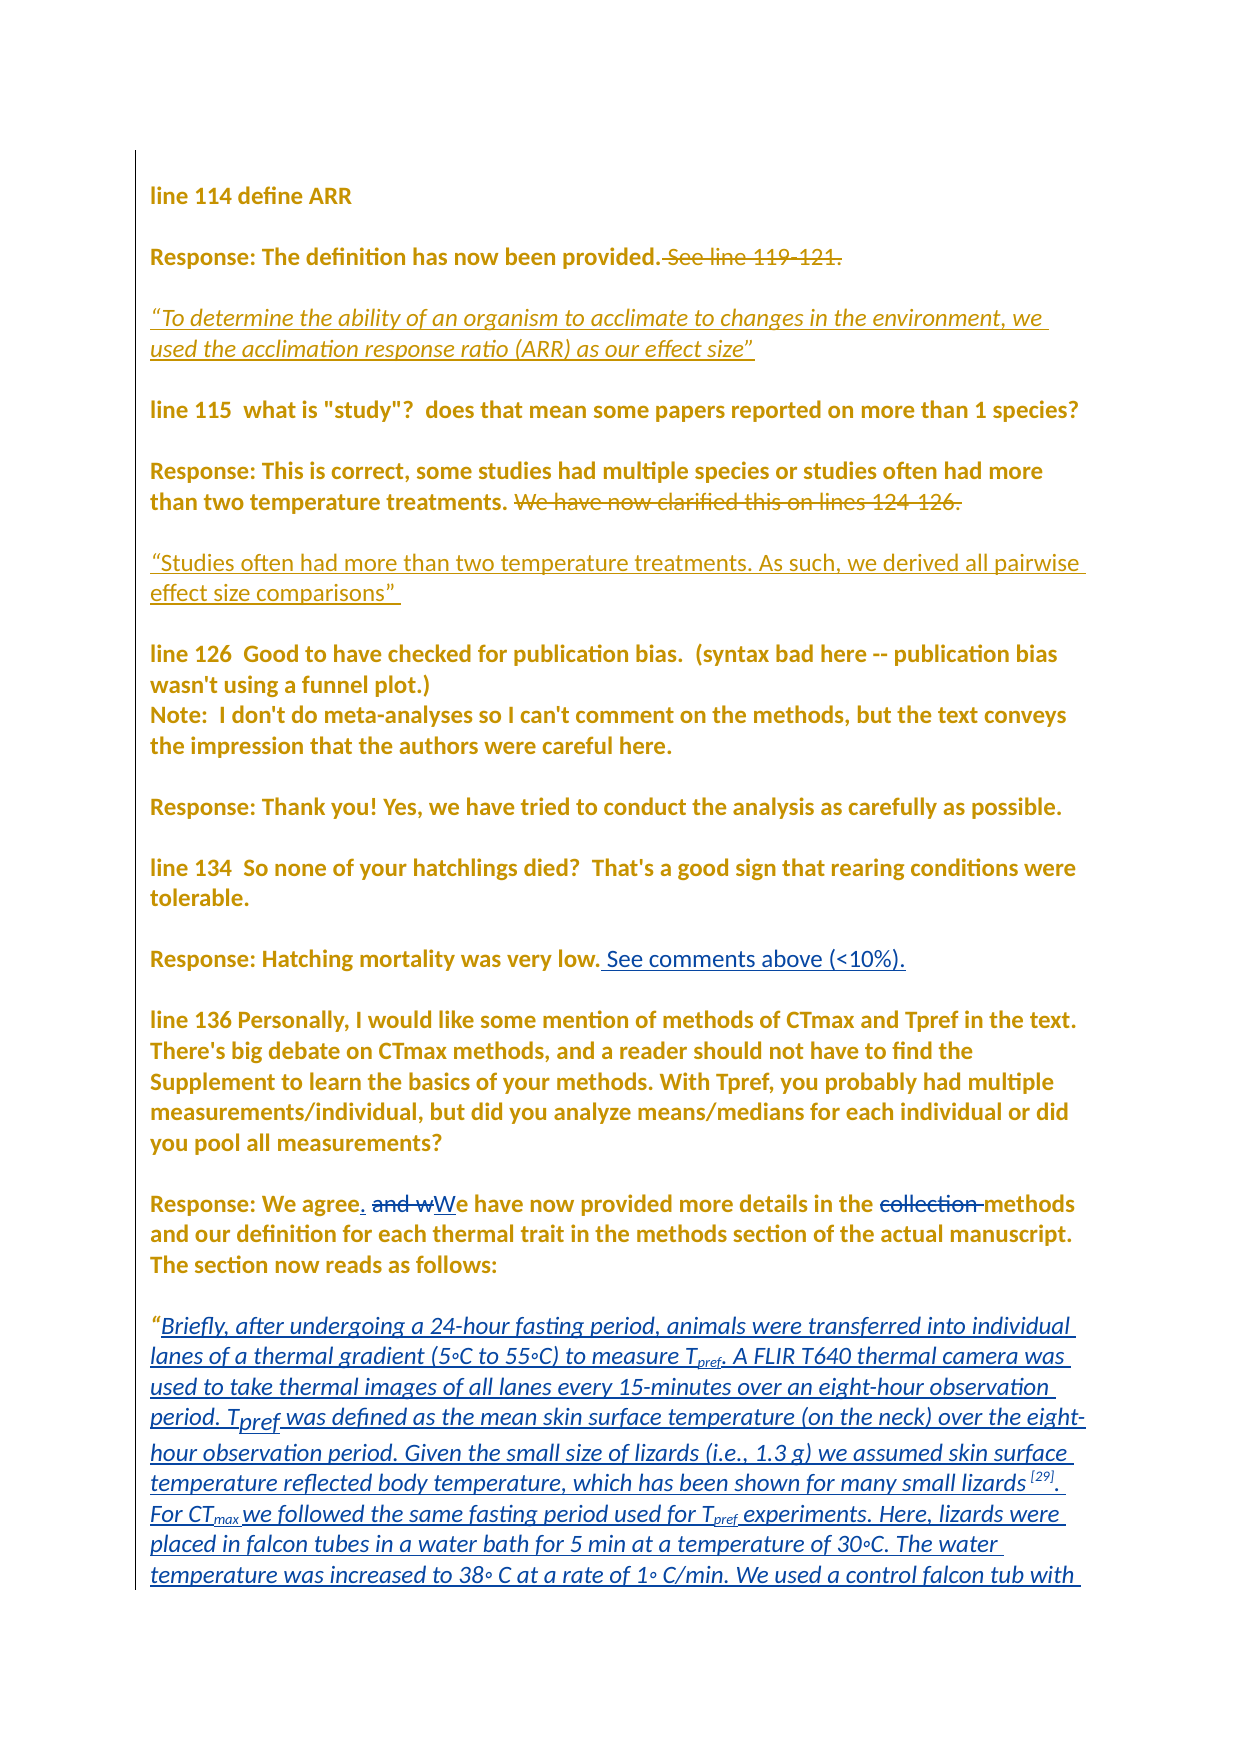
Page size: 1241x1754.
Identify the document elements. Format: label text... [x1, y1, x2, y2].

text line 126 Good to have checked for publication bias. (syntax bad here -- publication bias wasn't using a funnel plot.) [150, 638, 1090, 699]
text Response: Hatching mortality was very low. [150, 943, 1090, 974]
text line 134 So none of your hatchlings died? That's a good sign that rearing conditions were tolerable. [150, 852, 1090, 913]
text Response: The definition has now been provided. [150, 242, 1090, 272]
text line 114 define ARR [150, 181, 1090, 211]
text “” [150, 1310, 1090, 1589]
text line 115 what is "study"? does that mean some papers reported on more than 1 species? [150, 394, 1090, 425]
text Response: Thank you! Yes, we have tried to conduct the analysis as carefully as possible. [150, 791, 1090, 821]
text Response: This is correct, some studies had multiple species or studies often had more than two temperature treatments. [150, 455, 1090, 516]
text Note: I don't do meta-analyses so I can't comment on the methods, but the text conveys the impression that the authors were careful here. [150, 699, 1090, 760]
text line 136 Personally, I would like some mention of methods of CTmax and Tpref in the text. There's big debate on CTmax methods, and a reader should not have to find the Supplement to learn the basics of your methods. With Tpref, you probably had multiple measurements/individual, but did you analyze means/medians for each individual or did you pool all measurements? [150, 1004, 1090, 1157]
text Response: We agree e have now provided more details in the methods and our definition for each thermal trait in the methods section of the actual manuscript. The section now reads as follows: [150, 1188, 1090, 1279]
